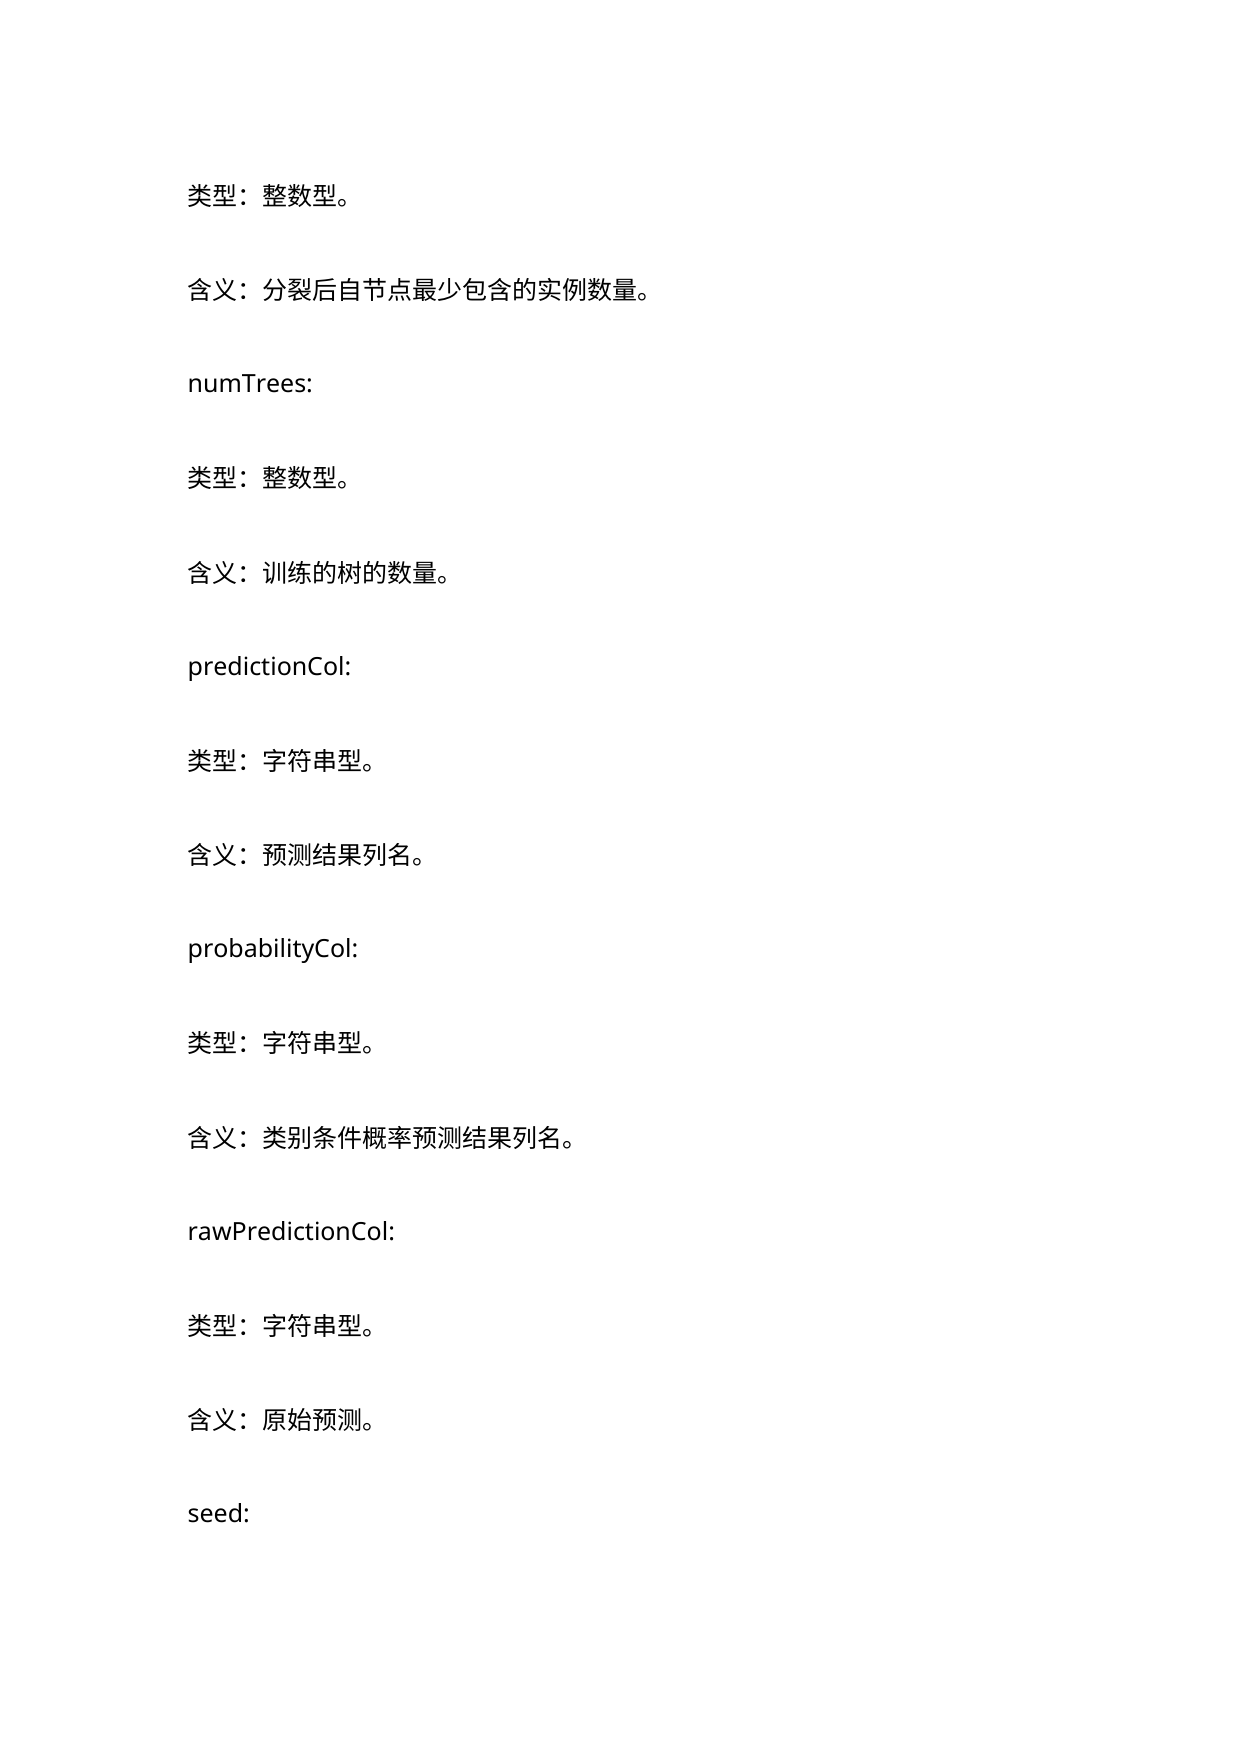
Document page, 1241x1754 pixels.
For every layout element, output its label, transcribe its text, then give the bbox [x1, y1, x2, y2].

text 类型：字符串型。 [187, 1009, 1053, 1074]
text 类型：字符串型。 [187, 727, 1053, 792]
text seed: [187, 1480, 1053, 1545]
text 含义：预测结果列名。 [187, 821, 1053, 886]
text 类型：字符串型。 [187, 1292, 1053, 1357]
text rawPredictionCol: [187, 1198, 1053, 1263]
text 类型：整数型。 [187, 162, 1053, 227]
text 含义：分裂后自节点最少包含的实例数量。 [187, 256, 1053, 321]
text numTrees: [187, 350, 1053, 415]
text 类型：整数型。 [187, 444, 1053, 509]
text 含义：类别条件概率预测结果列名。 [187, 1104, 1053, 1169]
text 含义：训练的树的数量。 [187, 539, 1053, 604]
text predictionCol: [187, 633, 1053, 698]
text probabilityCol: [187, 915, 1053, 980]
text 含义：原始预测。 [187, 1386, 1053, 1451]
